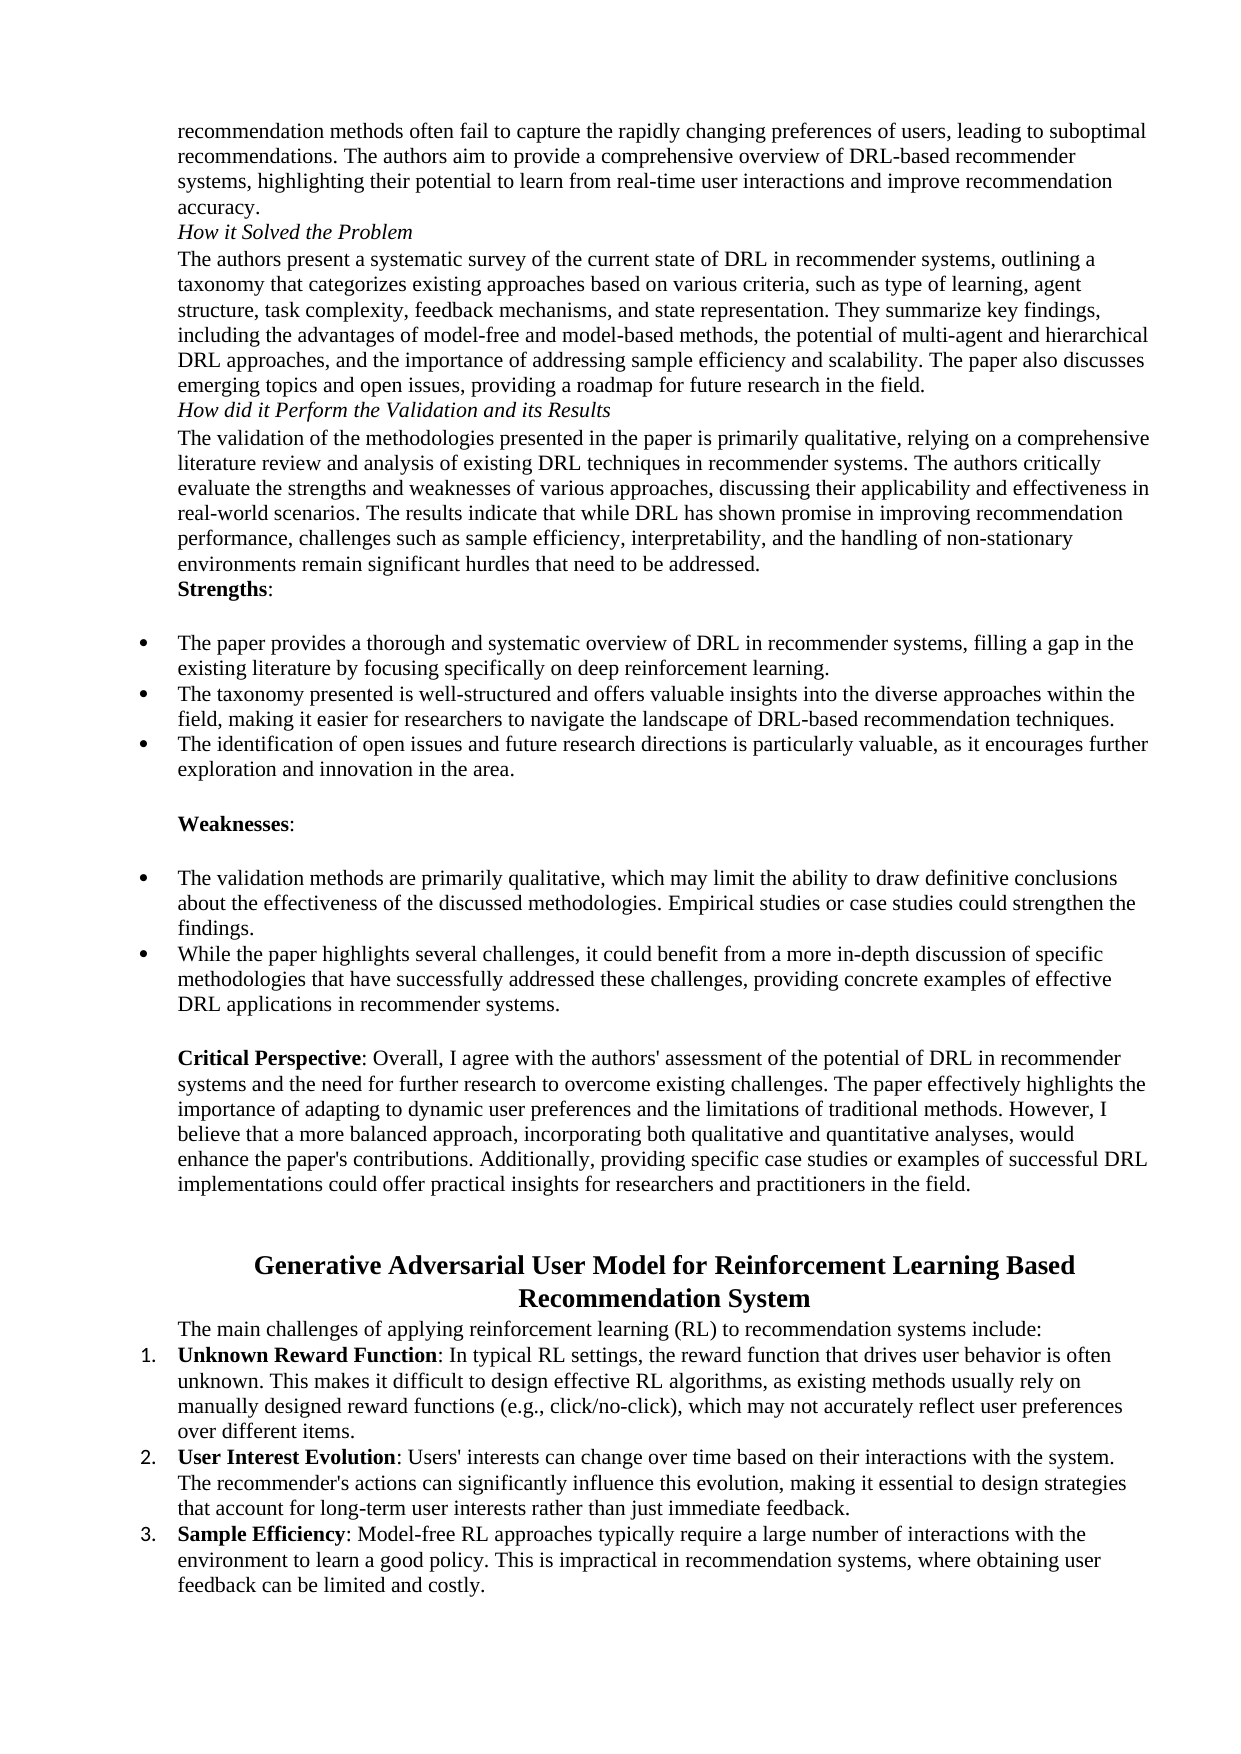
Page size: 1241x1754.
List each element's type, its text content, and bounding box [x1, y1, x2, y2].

text The main challenges of applying reinforcement learning (RL) to recommendation systems include: [177, 1316, 1152, 1341]
text Strengths: [177, 576, 1152, 601]
list The validation methods are primarily qualitative, which may limit the ability to draw definitive conclusions about the effectiveness of the discussed methodologies. Empirical studies or case studies could strengthen the findings. [140, 865, 1152, 941]
subtitle Generative Adversarial User Model for Reinforcement Learning Based Recommendation System [177, 1249, 1152, 1313]
subtitle How did it Perform the Validation and its Results [177, 397, 1152, 423]
text Weaknesses: [177, 811, 1152, 836]
list User Interest Evolution: Users' interests can change over time based on their interactions with the system. The recommender's actions can significantly influence this evolution, making it essential to design strategies that account for long-term user interests rather than just immediate feedback. [140, 1443, 1152, 1521]
list Unknown Reward Function: In typical RL settings, the reward function that drives user behavior is often unknown. This makes it difficult to design effective RL algorithms, as existing methods usually rely on manually designed reward functions (e.g., click/no-click), which may not accurately reflect user preferences over different items. [140, 1341, 1152, 1443]
list The identification of open issues and future research directions is particularly valuable, as it encourages further exploration and innovation in the area. [140, 731, 1152, 781]
text The validation of the methodologies presented in the paper is primarily qualitative, relying on a comprehensive literature review and analysis of existing DRL techniques in recommender systems. The authors critically evaluate the strengths and weaknesses of various approaches, discussing their applicability and effectiveness in real-world scenarios. The results indicate that while DRL has shown promise in improving recommendation performance, challenges such as sample efficiency, interpretability, and the handling of non-stationary environments remain significant hurdles that need to be addressed. [177, 424, 1152, 576]
subtitle How it Solved the Problem [177, 219, 1152, 244]
text Critical Perspective: Overall, I agree with the authors' assessment of the potential of DRL in recommender systems and the need for further research to overcome existing challenges. The paper effectively highlights the importance of adapting to dynamic user preferences and the limitations of traditional methods. However, I believe that a more balanced approach, incorporating both qualitative and quantitative analyses, would enhance the paper's contributions. Additionally, providing specific case studies or examples of successful DRL implementations could offer practical insights for researchers and practitioners in the field. [177, 1045, 1152, 1197]
list Sample Efficiency: Model-free RL approaches typically require a large number of interactions with the environment to learn a good policy. This is impractical in recommendation systems, where obtaining user feedback can be limited and costly. [140, 1521, 1152, 1598]
text The authors present a systematic survey of the current state of DRL in recommender systems, outlining a taxonomy that categorizes existing approaches based on various criteria, such as type of learning, agent structure, task complexity, feedback mechanisms, and state representation. They summarize key findings, including the advantages of model-free and model-based methods, the potential of multi-agent and hierarchical DRL approaches, and the importance of addressing sample efficiency and scalability. The paper also discusses emerging topics and open issues, providing a roadmap for future research in the field. [177, 246, 1152, 397]
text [177, 118, 1152, 219]
list The paper provides a thorough and systematic overview of DRL in recommender systems, filling a gap in the existing literature by focusing specifically on deep reinforcement learning. [140, 630, 1152, 681]
list While the paper highlights several challenges, it could benefit from a more in-depth discussion of specific methodologies that have successfully addressed these challenges, providing concrete examples of effective DRL applications in recommender systems. [140, 941, 1152, 1016]
list The taxonomy presented is well-structured and offers valuable insights into the diverse approaches within the field, making it easier for researchers to navigate the landscape of DRL-based recommendation techniques. [140, 681, 1152, 731]
